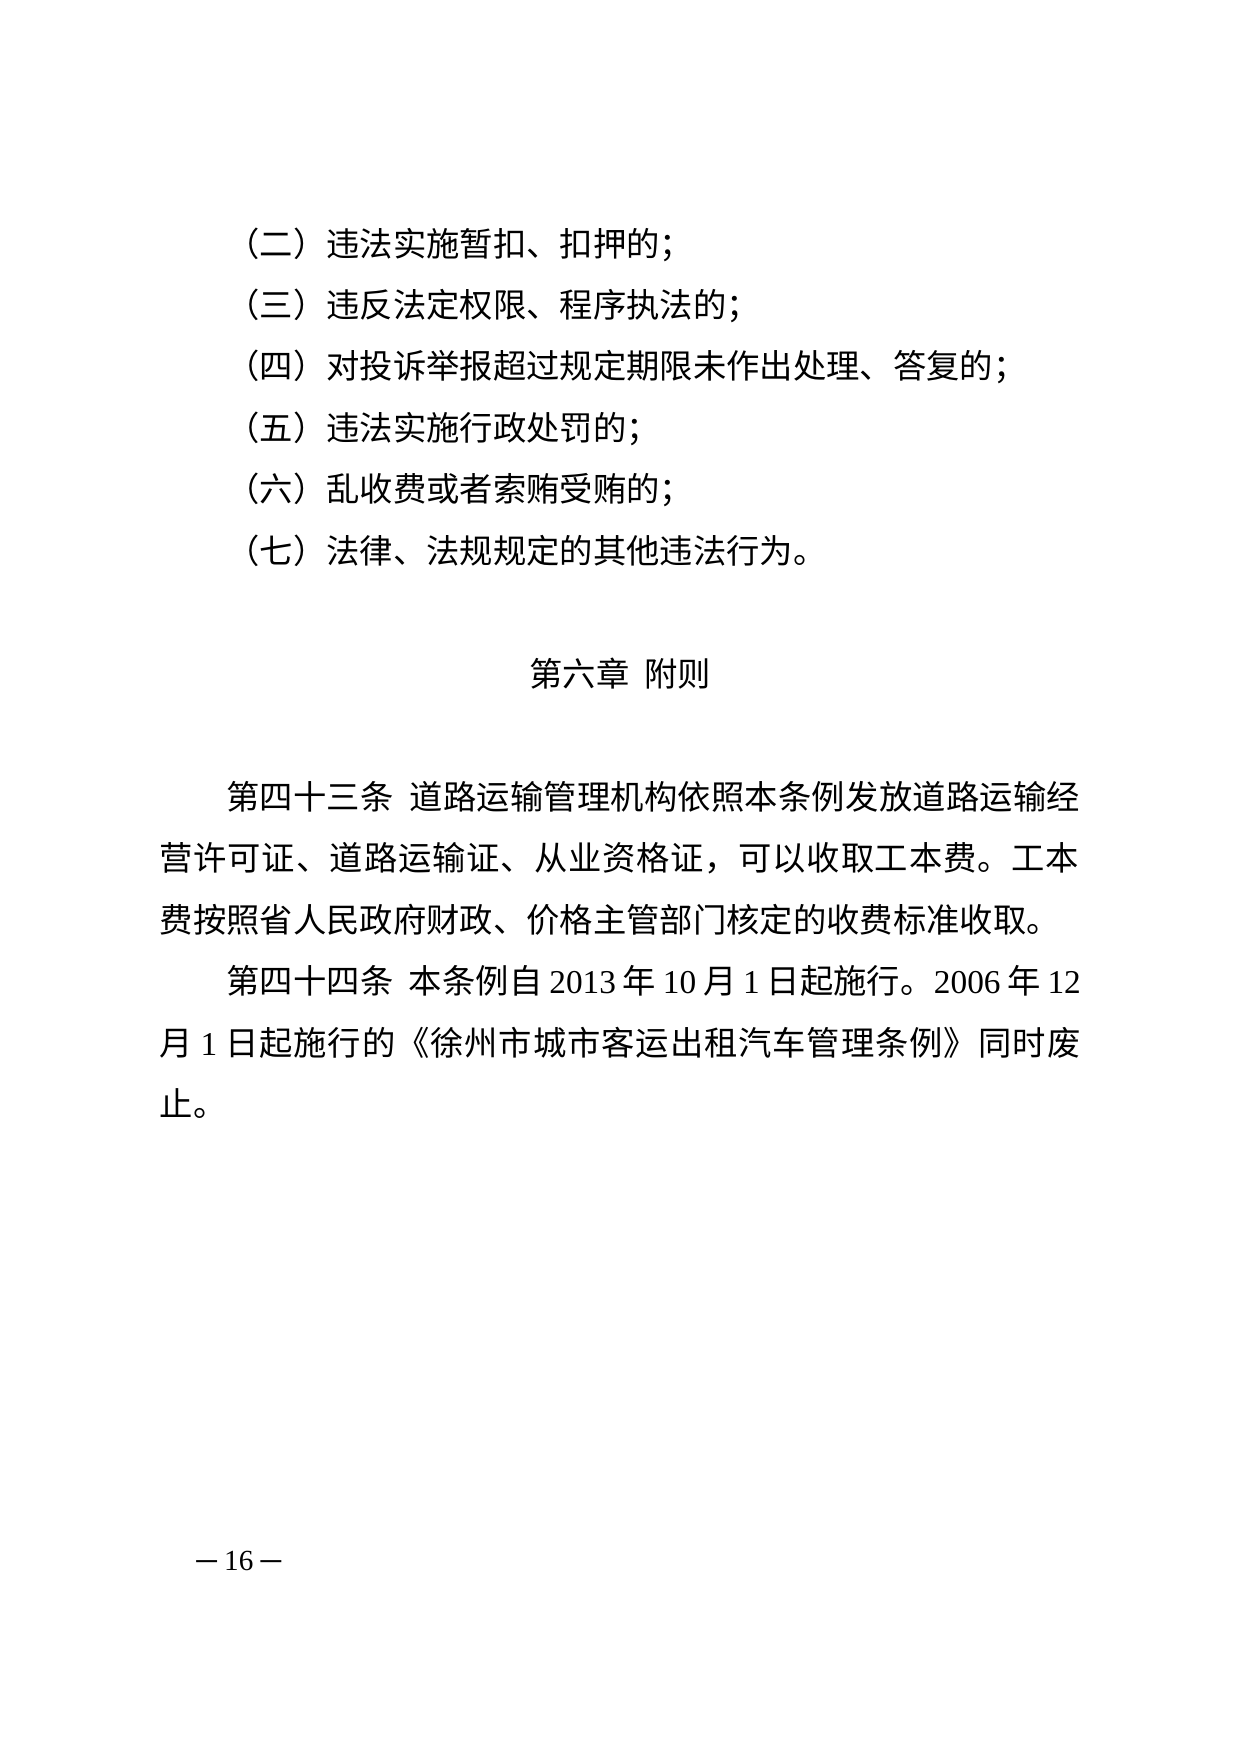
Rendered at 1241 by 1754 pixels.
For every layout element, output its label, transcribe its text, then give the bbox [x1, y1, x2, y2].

text （六）乱收费或者索贿受贿的； [159, 453, 1081, 514]
text 第四十三条 道路运输管理机构依照本条例发放道路运输经营许可证、道路运输证、从业资格证，可以收取工本费。工本费按照省人民政府财政、价格主管部门核定的收费标准收取。 [159, 760, 1081, 944]
text （二）违法实施暂扣、扣押的； [159, 207, 1081, 268]
text 第六章 附则 [159, 637, 1081, 698]
text （四）对投诉举报超过规定期限未作出处理、答复的； [159, 330, 1081, 391]
text 第四十四条 本条例自施行。施行的《徐州市城市客运出租汽车管理条例》同时废止。 [159, 944, 1081, 1129]
text （七）法律、法规规定的其他违法行为。 [159, 514, 1081, 576]
text （五）违法实施行政处罚的； [159, 391, 1081, 453]
text （三）违反法定权限、程序执法的； [159, 268, 1081, 330]
